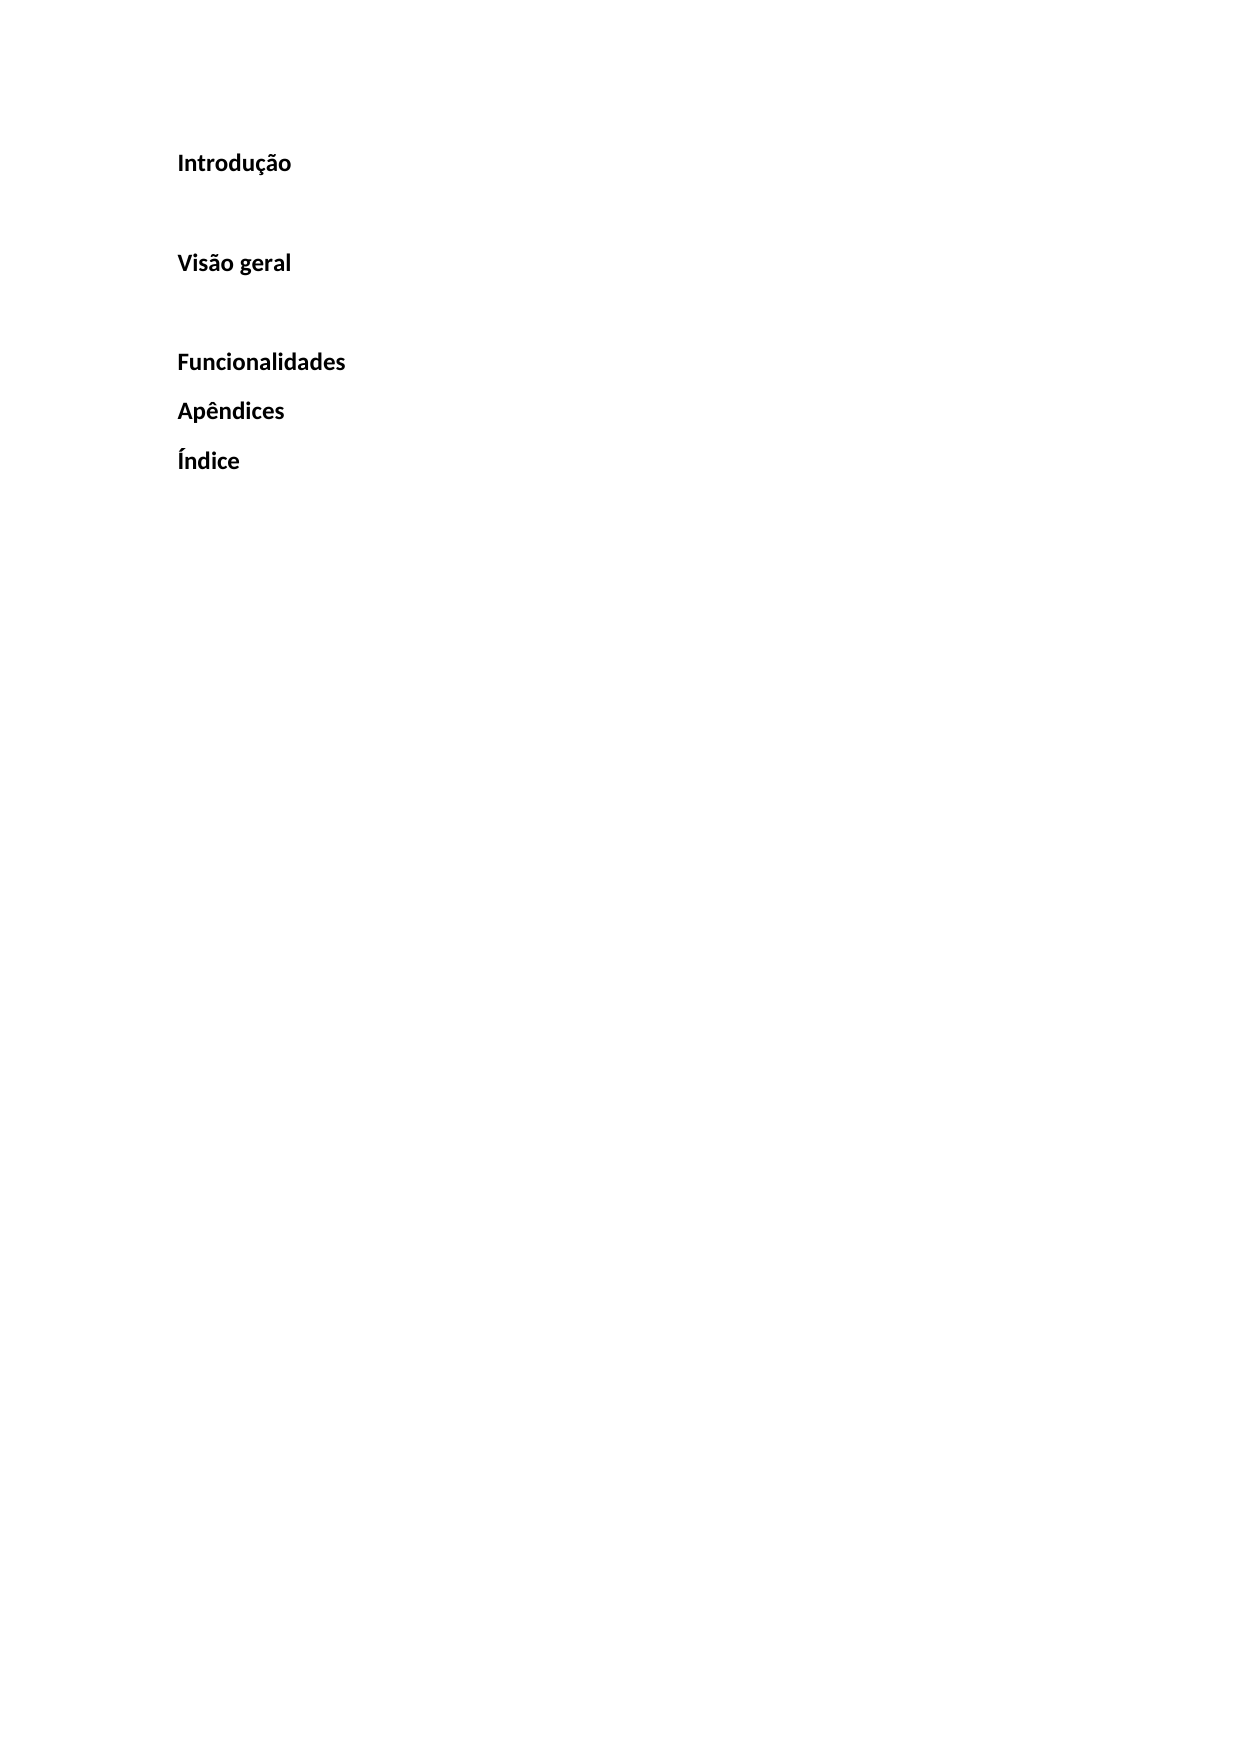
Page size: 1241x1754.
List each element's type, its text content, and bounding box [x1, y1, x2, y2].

text Visão geral [177, 247, 1063, 277]
text Apêndices [177, 396, 1063, 426]
text Introdução [177, 148, 1063, 178]
text Funcionalidades [177, 346, 1063, 376]
text Índice [177, 445, 1063, 476]
